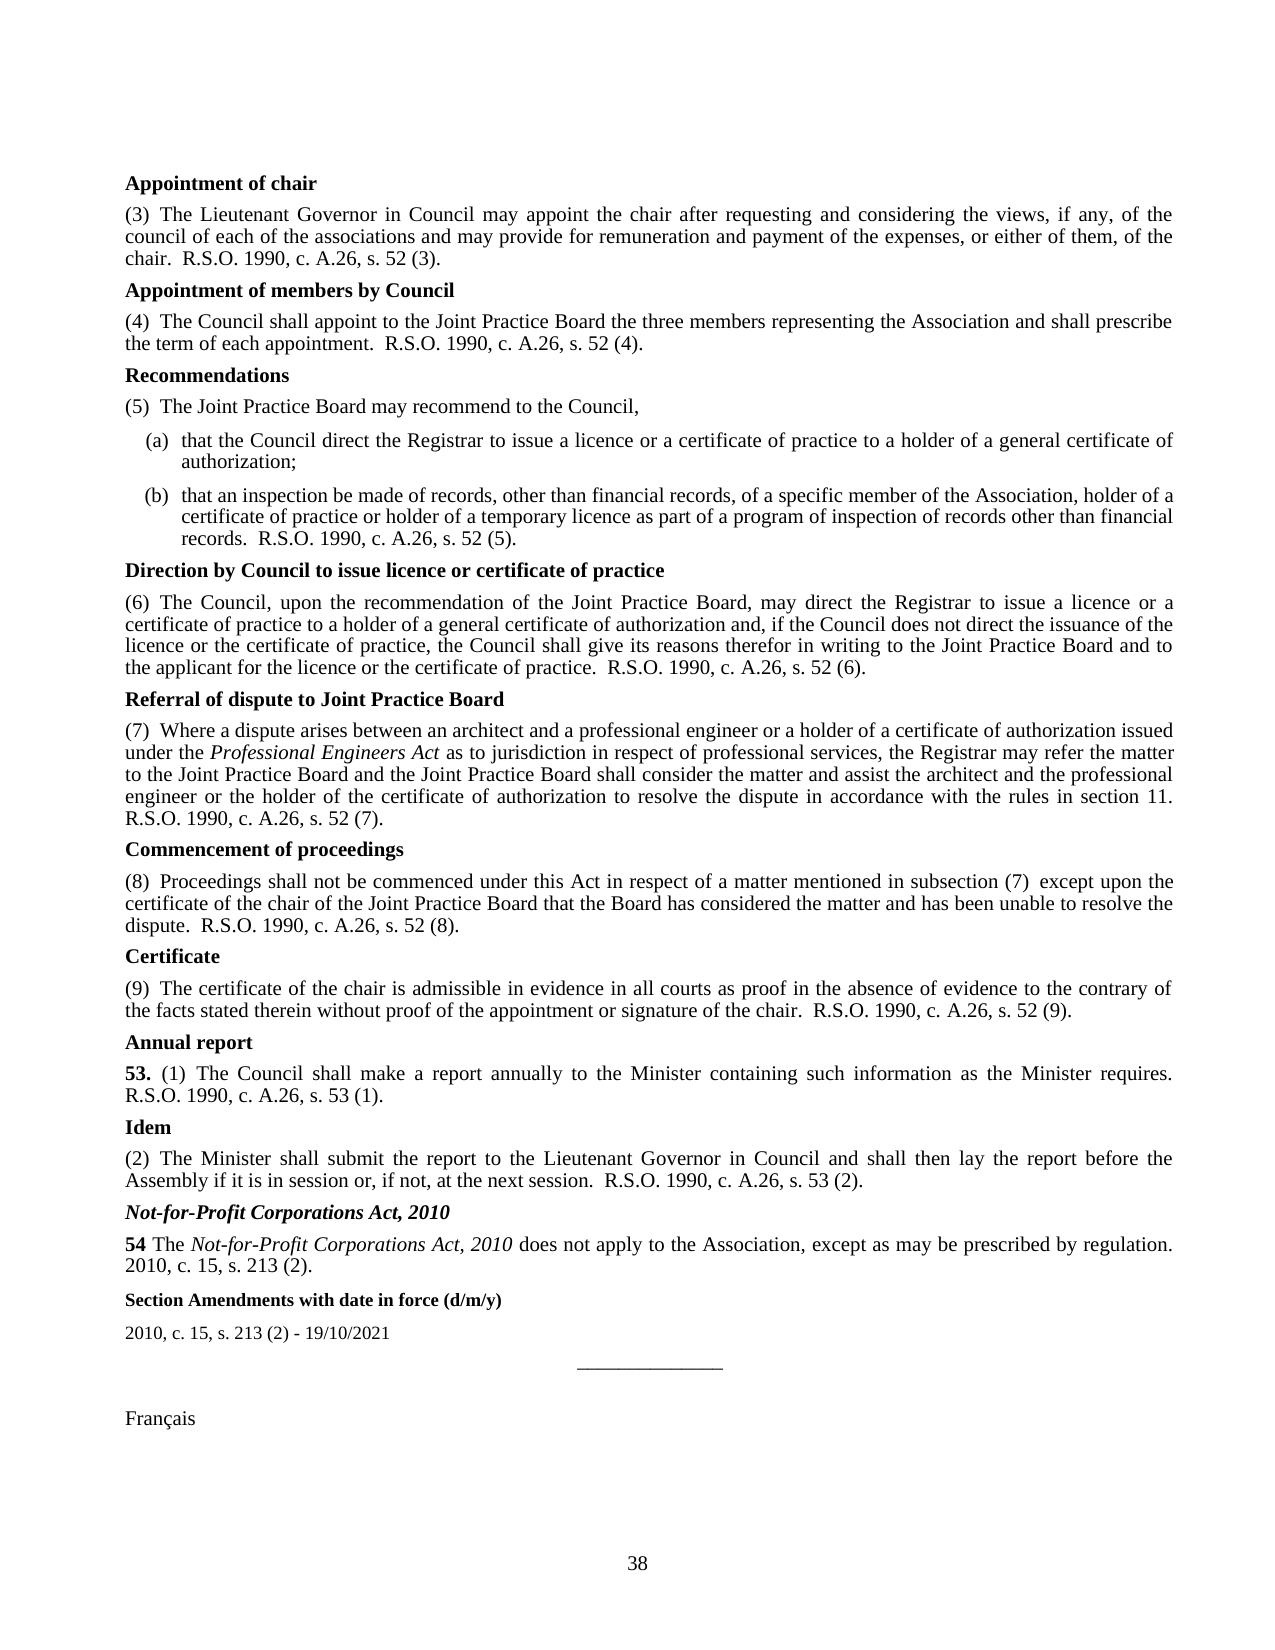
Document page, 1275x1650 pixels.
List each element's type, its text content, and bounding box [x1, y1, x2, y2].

text Appointment of members by Council [125, 282, 1175, 301]
text (2) The Minister shall submit the report to the Lieutenant Governor in Council and shall then lay the report before the Assembly if it is in session or, if not, at the next session. R.S.O. 1990, c. A.26, s. 53 (2). [125, 1148, 1175, 1192]
text Referral of dispute to Joint Practice Board [125, 691, 1175, 710]
text (a) that the Council direct the Registrar to issue a licence or a certificate of practice to a holder of a general certificate of authorization; [125, 430, 1175, 473]
text (7) Where a dispute arises between an architect and a professional engineer or a holder of a certificate of authorization issued under the Professional Engineers Act as to jurisdiction in respect of professional services, the Registrar may refer the matter to the Joint Practice Board and the Joint Practice Board shall consider the matter and assist the architect and the professional engineer or the holder of the certificate of authorization to resolve the dispute in accordance with the rules in section 11. R.S.O. 1990, c. A.26, s. 52 (7). [125, 721, 1175, 829]
text Section Amendments with date in force (d/m/y) [125, 1289, 1175, 1311]
text 2010, c. 15, s. 213 (2) - 19/10/2021 [125, 1322, 1175, 1344]
text 54 The Not-for-Profit Corporations Act, 2010 does not apply to the Association, except as may be prescribed by regulation. 2010, c. 15, s. 213 (2). [125, 1234, 1175, 1277]
text Direction by Council to issue licence or certificate of practice [125, 563, 1175, 581]
text 53. (1) The Council shall make a report annually to the Minister containing such information as the Minister requires. R.S.O. 1990, c. A.26, s. 53 (1). [125, 1063, 1175, 1107]
text Idem [125, 1119, 1175, 1138]
text (9) The certificate of the chair is admissible in evidence in all courts as proof in the absence of evidence to the contrary of the facts stated therein without proof of the appointment or signature of the chair. R.S.O. 1990, c. A.26, s. 52 (9). [125, 978, 1175, 1022]
text Appointment of chair [125, 175, 1175, 194]
text ______________ [125, 1350, 1175, 1372]
text Annual report [125, 1034, 1175, 1053]
text Français [125, 1406, 1175, 1430]
text (5) The Joint Practice Board may recommend to the Council, [125, 396, 1175, 418]
text (4) The Council shall appoint to the Joint Practice Board the three members representing the Association and shall prescribe the term of each appointment. R.S.O. 1990, c. A.26, s. 52 (4). [125, 311, 1175, 355]
text (8) Proceedings shall not be commenced under this Act in respect of a matter mentioned in subsection (7) except upon the certificate of the chair of the Joint Practice Board that the Board has considered the matter and has been unable to resolve the dispute. R.S.O. 1990, c. A.26, s. 52 (8). [125, 871, 1175, 936]
text Not-for-Profit Corporations Act, 2010 [230, 1204, 1175, 1223]
text Commencement of proceedings [125, 842, 1175, 861]
text (3) The Lieutenant Governor in Council may appoint the chair after requesting and considering the views, if any, of the council of each of the associations and may provide for remuneration and payment of the expenses, or either of them, of the chair. R.S.O. 1990, c. A.26, s. 52 (3). [125, 204, 1175, 269]
text Certificate [125, 949, 1175, 968]
text (6) The Council, upon the recommendation of the Joint Practice Board, may direct the Registrar to issue a licence or a certificate of practice to a holder of a general certificate of authorization and, if the Council does not direct the issuance of the licence or the certificate of practice, the Council shall give its reasons therefor in writing to the Joint Practice Board and to the applicant for the licence or the certificate of practice. R.S.O. 1990, c. A.26, s. 52 (6). [125, 592, 1175, 679]
text Recommendations [125, 367, 1175, 386]
text (b) that an inspection be made of records, other than financial records, of a specific member of the Association, holder of a certificate of practice or holder of a temporary licence as part of a program of inspection of records other than financial records. R.S.O. 1990, c. A.26, s. 52 (5). [125, 485, 1175, 550]
